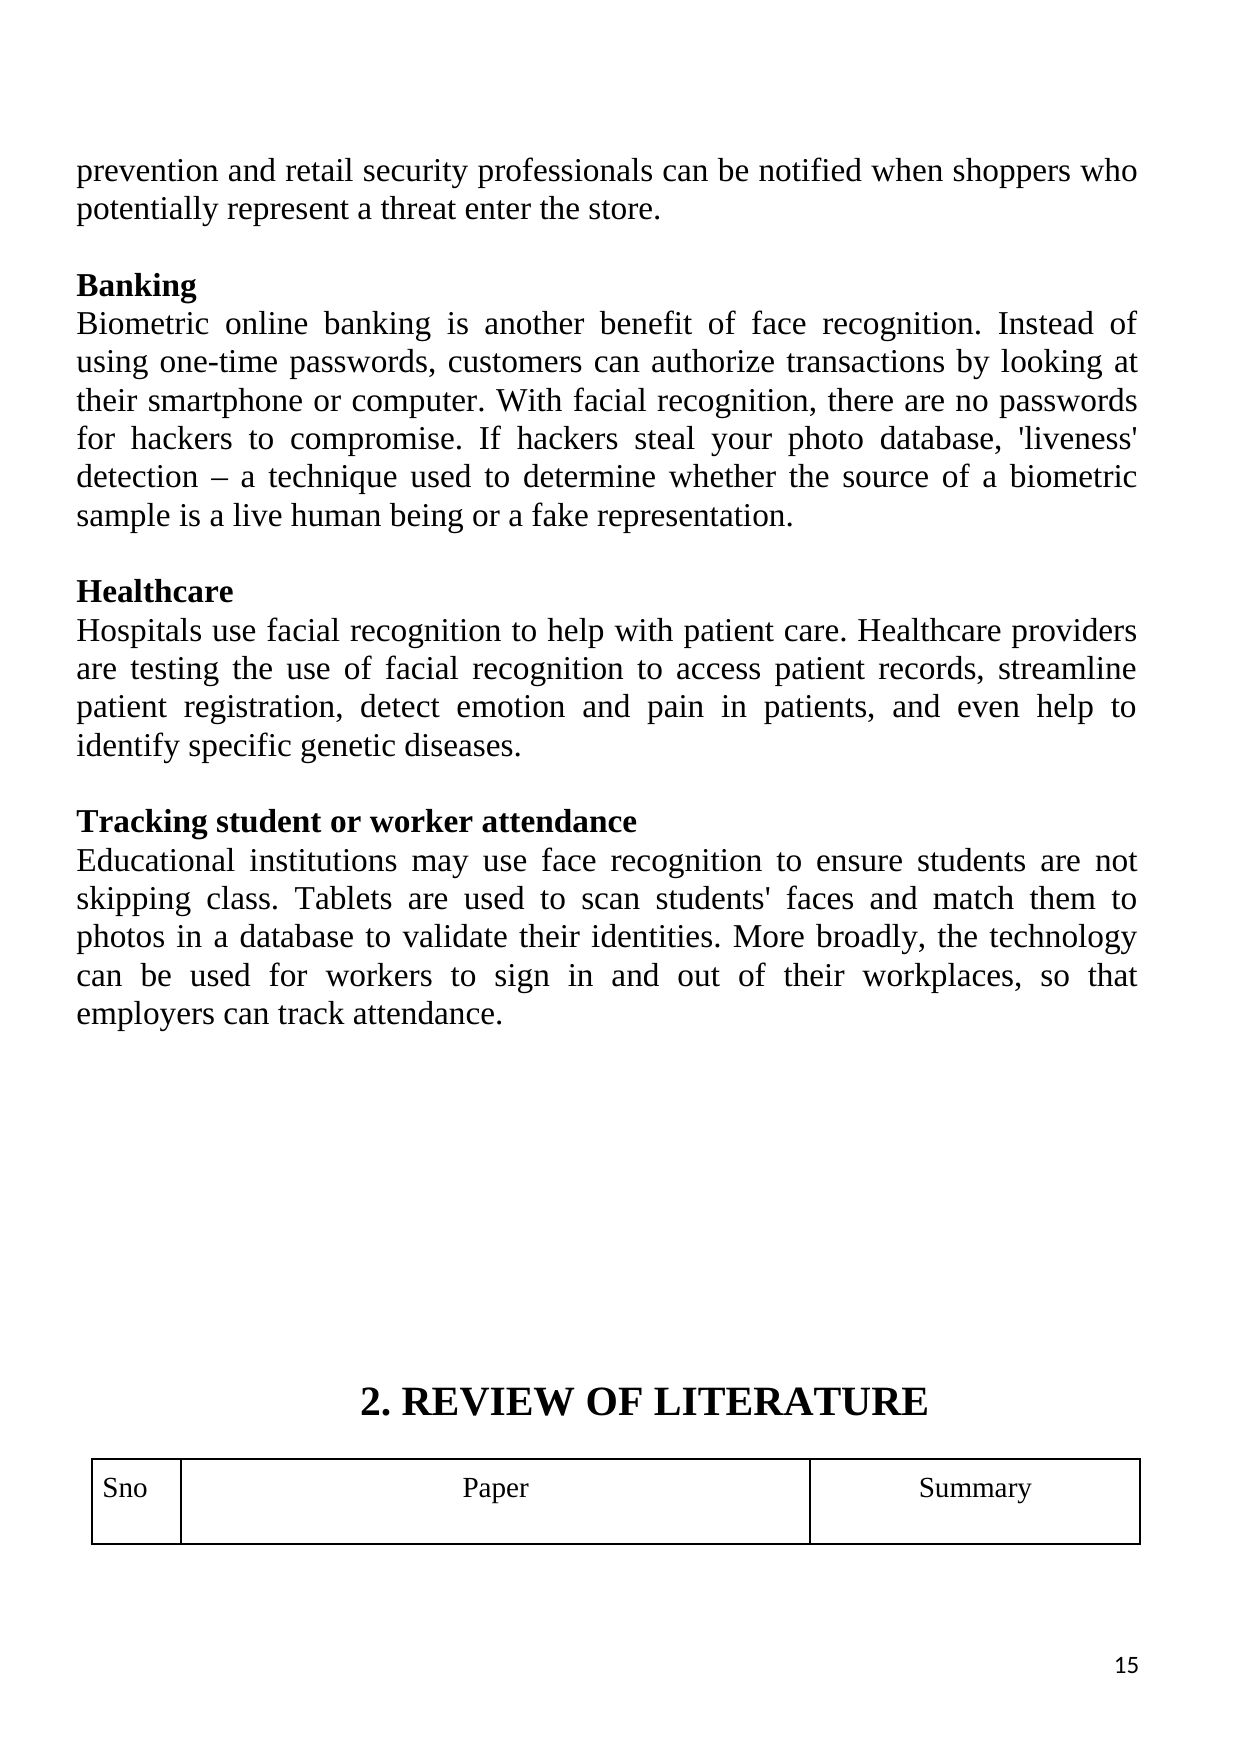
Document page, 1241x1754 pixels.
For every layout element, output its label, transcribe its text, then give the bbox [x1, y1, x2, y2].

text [76, 150, 1139, 227]
table_header Summary [811, 1460, 1139, 1542]
text Educational institutions may use face recognition to ensure students are not skipping class. Tablets are used to scan students' faces and match them to photos in a database to validate their identities. More broadly, the technology can be used for workers to sign in and out of their workplaces, so that employers can track attendance. [76, 840, 1139, 1032]
text Banking [76, 265, 1139, 303]
table_header Sno [93, 1460, 180, 1542]
text Tracking student or worker attendance [76, 802, 1139, 840]
text 2. REVIEW OF LITERATURE [150, 1377, 1139, 1424]
text Healthcare [76, 572, 1139, 610]
text Hospitals use facial recognition to help with patient care. Healthcare providers are testing the use of facial recognition to access patient records, streamline patient registration, detect emotion and pain in patients, and even help to identify specific genetic diseases. [76, 610, 1139, 763]
text Biometric online banking is another benefit of face recognition. Instead of using one-time passwords, customers can authorize transactions by looking at their smartphone or computer. With facial recognition, there are no passwords for hackers to compromise. If hackers steal your photo database, 'liveness' detection – a technique used to determine whether the source of a biometric sample is a live human being or a fake representation. [76, 303, 1139, 533]
table_header Paper [182, 1460, 809, 1542]
